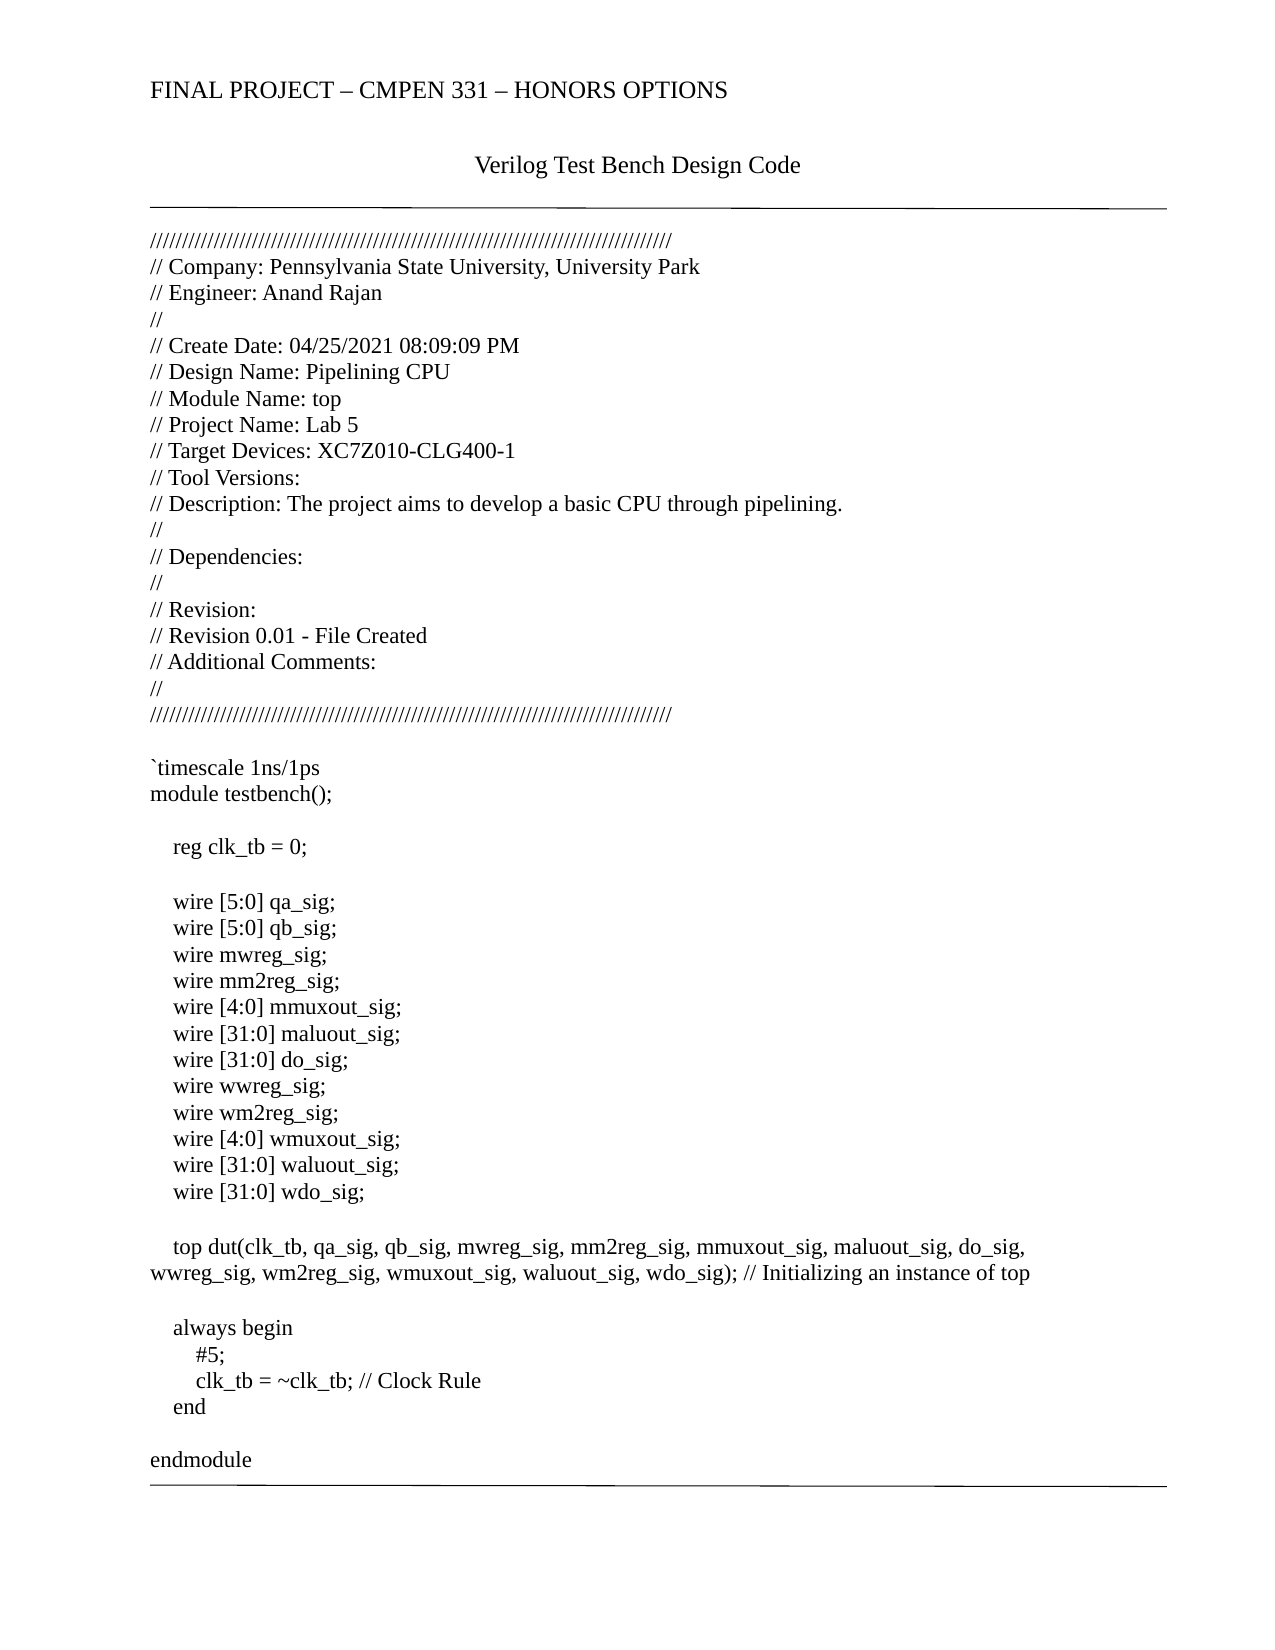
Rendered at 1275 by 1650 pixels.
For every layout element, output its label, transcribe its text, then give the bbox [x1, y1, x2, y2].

text // Revision: [150, 596, 1125, 622]
text wire [31:0] wdo_sig; [150, 1178, 1125, 1204]
text wire [31:0] waluout_sig; [150, 1151, 1125, 1178]
text wire [5:0] qb_sig; [150, 914, 1125, 941]
text wire [31:0] do_sig; [150, 1046, 1125, 1072]
text // Additional Comments: [150, 648, 1125, 675]
text ////////////////////////////////////////////////////////////////////////////////// [150, 227, 1125, 253]
text // Target Devices: XC7Z010-CLG400-1 [150, 437, 1125, 464]
text wire wwreg_sig; [150, 1072, 1125, 1099]
text #5; [150, 1341, 1125, 1367]
text wire mwreg_sig; [150, 941, 1125, 967]
text // Tool Versions: [150, 464, 1125, 490]
text // [150, 675, 1125, 701]
text // [150, 569, 1125, 596]
text // Engineer: Anand Rajan [150, 279, 1125, 306]
text // Project Name: Lab 5 [150, 411, 1125, 437]
text wire [31:0] maluout_sig; [150, 1020, 1125, 1046]
text end [150, 1393, 1125, 1420]
text // Module Name: top [150, 385, 1125, 411]
text // Design Name: Pipelining CPU [150, 358, 1125, 385]
text reg clk_tb = 0; [150, 833, 1125, 859]
text wire wm2reg_sig; [150, 1099, 1125, 1125]
text module testbench(); [150, 780, 1125, 806]
text ////////////////////////////////////////////////////////////////////////////////// [150, 701, 1125, 727]
text wire [4:0] wmuxout_sig; [150, 1125, 1125, 1151]
text wire mm2reg_sig; [150, 967, 1125, 993]
text wire [5:0] qa_sig; [150, 888, 1125, 914]
text // Create Date: 04/25/2021 08:09:09 PM [150, 332, 1125, 358]
text clk_tb = ~clk_tb; // Clock Rule [150, 1367, 1125, 1393]
text wire [4:0] mmuxout_sig; [150, 993, 1125, 1020]
text // [150, 306, 1125, 332]
text // Revision 0.01 - File Created [150, 622, 1125, 648]
text endmodule [150, 1446, 1125, 1472]
text // Dependencies: [150, 543, 1125, 569]
text `timescale 1ns/1ps [150, 754, 1125, 780]
text // Company: Pennsylvania State University, University Park [150, 253, 1125, 279]
text // Description: The project aims to develop a basic CPU through pipelining. [150, 490, 1125, 517]
text always begin [150, 1314, 1125, 1341]
text top dut(clk_tb, qa_sig, qb_sig, mwreg_sig, mm2reg_sig, mmuxout_sig, maluout_sig, do_sig, wwreg_sig, wm2reg_sig, wmuxout_sig, waluout_sig, wdo_sig); // Initializing an instance of top [150, 1233, 1125, 1286]
text // [150, 517, 1125, 543]
